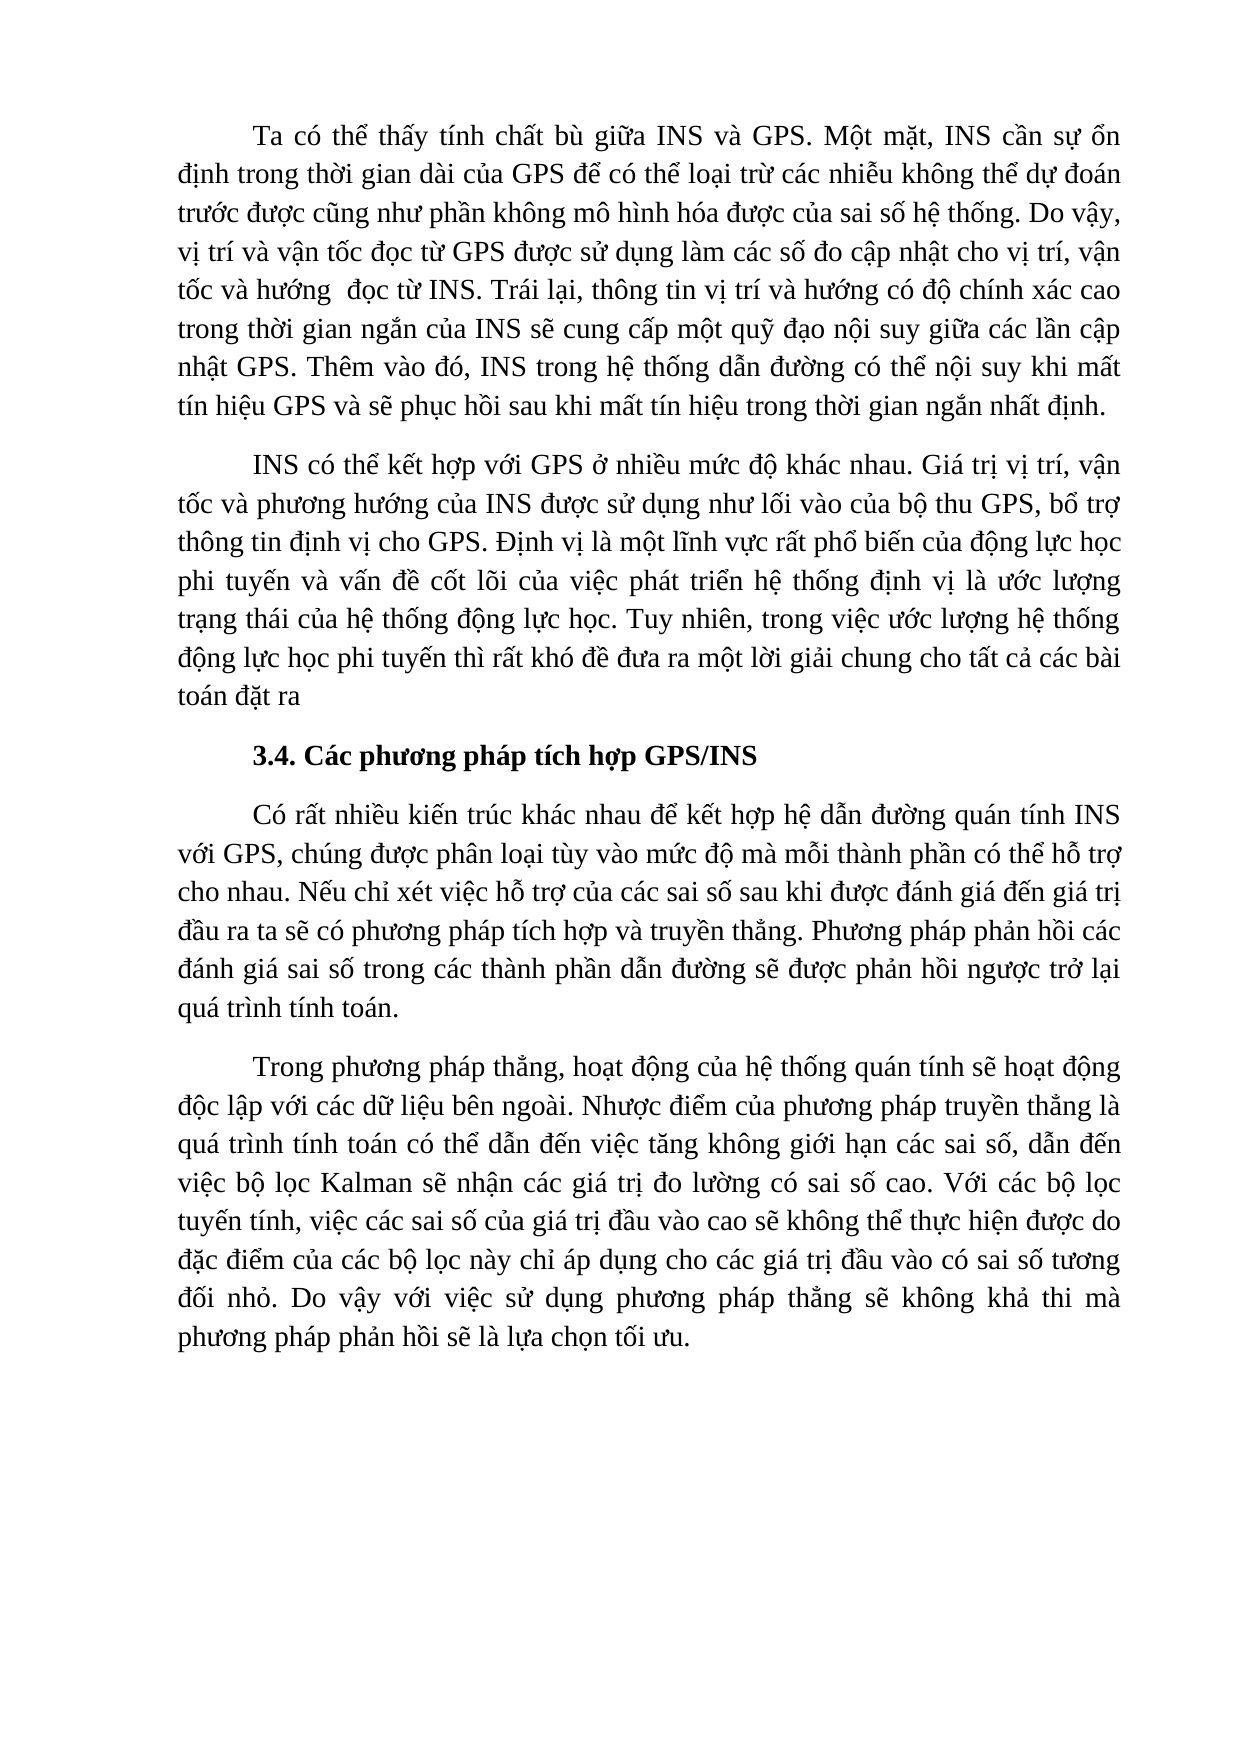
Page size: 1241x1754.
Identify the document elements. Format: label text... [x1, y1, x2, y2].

text Ta có thể thấy tính chất bù giữa INS và GPS. Một mặt, INS cần sự ổn định trong thời gian dài của GPS để có thể loại trừ các nhiễu không thể dự đoán trước được cũng như phần không mô hình hóa được của sai số hệ thống. Do vậy, vị trí và vận tốc đọc từ GPS được sử dụng làm các số đo cập nhật cho vị trí, vận tốc và hướng đọc từ INS. Trái lại, thông tin vị trí và hướng có độ chính xác cao trong thời gian ngắn của INS sẽ cung cấp một quỹ đạo nội suy giữa các lần cập nhật GPS. Thêm vào đó, INS trong hệ thống dẫn đường có thể nội suy khi mất tín hiệu GPS và sẽ phục hồi sau khi mất tín hiệu trong thời gian ngắn nhất định. [177, 118, 1122, 421]
text Trong phương pháp thẳng, hoạt động của hệ thống quán tính sẽ hoạt động độc lập với các dữ liệu bên ngoài. Nhược điểm của phương pháp truyền thẳng là quá trình tính toán có thể dẫn đến việc tăng không giới hạn các sai số, dẫn đến việc bộ lọc Kalman sẽ nhận các giá trị đo lường có sai số cao. Với các bộ lọc tuyến tính, việc các sai số của giá trị đầu vào cao sẽ không thể thực hiện được do đặc điểm của các bộ lọc này chỉ áp dụng cho các giá trị đầu vào có sai số tương đối nhỏ. Do vậy với việc sử dụng phương pháp thẳng sẽ không khả thi mà phương pháp phản hồi sẽ là lựa chọn tối ưu. [177, 1049, 1122, 1353]
text 3.4. Các phương pháp tích hợp GPS/INS [177, 738, 1122, 771]
text Có rất nhiều kiến trúc khác nhau để kết hợp hệ dẫn đường quán tính INS với GPS, chúng được phân loại tùy vào mức độ mà mỗi thành phần có thể hỗ trợ cho nhau. Nếu chỉ xét việc hỗ trợ của các sai số sau khi được đánh giá đến giá trị đầu ra ta sẽ có phương pháp tích hợp và truyền thẳng. Phương pháp phản hồi các đánh giá sai số trong các thành phần dẫn đường sẽ được phản hồi ngược trở lại quá trình tính toán. [177, 797, 1122, 1023]
text INS có thể kết hợp với GPS ở nhiều mức độ khác nhau. Giá trị vị trí, vận tốc và phương hướng của INS được sử dụng như lối vào của bộ thu GPS, bổ trợ thông tin định vị cho GPS. Định vị là một lĩnh vực rất phổ biến của động lực học phi tuyến và vấn đề cốt lõi của việc phát triển hệ thống định vị là ước lượng trạng thái của hệ thống động lực học. Tuy nhiên, trong việc ước lượng hệ thống động lực học phi tuyến thì rất khó đề đưa ra một lời giải chung cho tất cả các bài toán đặt ra [177, 447, 1122, 712]
